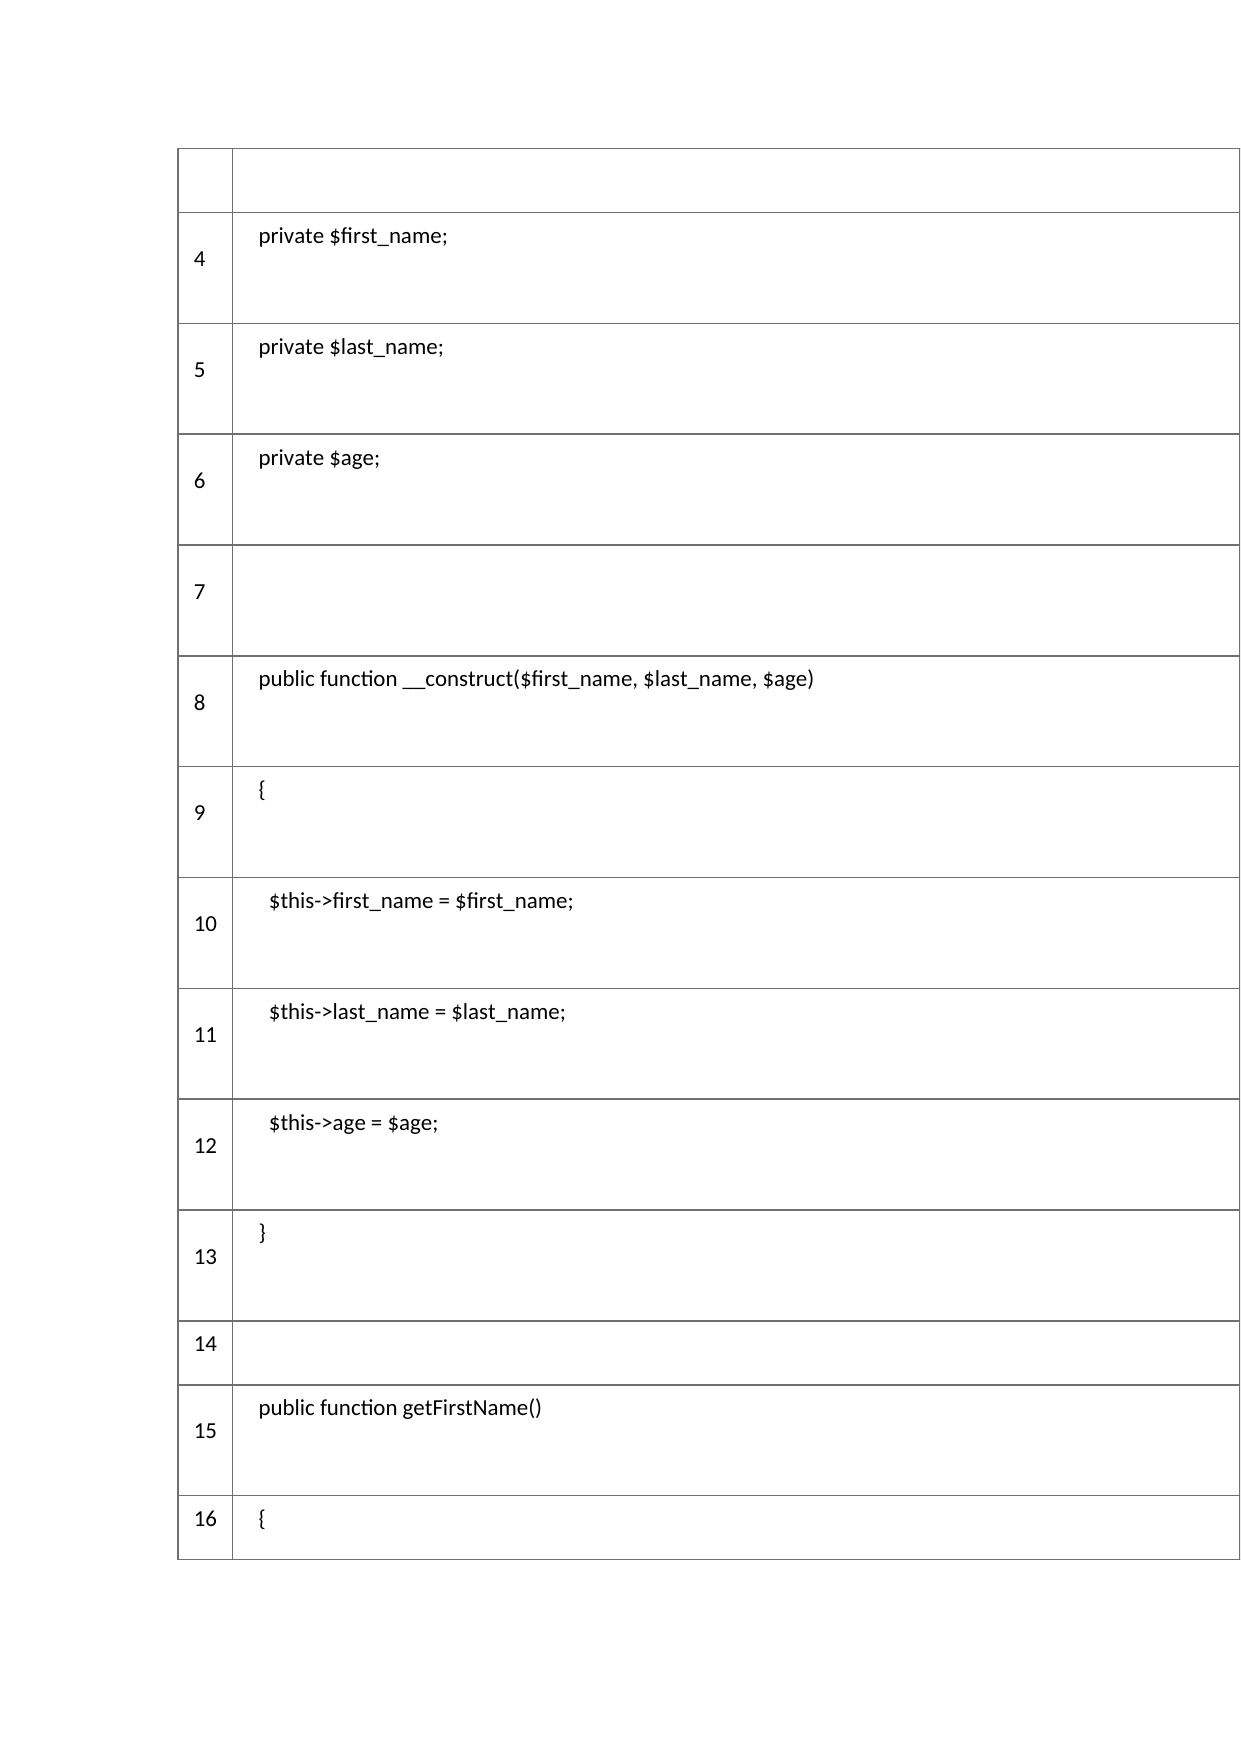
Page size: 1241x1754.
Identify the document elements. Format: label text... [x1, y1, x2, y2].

table_cell [233, 546, 1239, 655]
table_cell $this->last_name = $last_name; [233, 989, 1239, 1098]
table_cell private $first_name; [233, 213, 1239, 322]
table_cell 9 [179, 767, 232, 877]
table_cell 4 [179, 213, 232, 322]
table_cell private $last_name; [233, 324, 1239, 433]
table_cell 5 [179, 324, 232, 433]
table_cell { [233, 149, 1239, 212]
table_cell private $age; [233, 435, 1239, 544]
table_cell 12 [179, 1100, 232, 1209]
table_cell public function __construct($first_name, $last_name, $age) [233, 657, 1239, 766]
table_cell 13 [179, 1211, 232, 1320]
table_cell 8 [179, 657, 232, 766]
table_cell 15 [179, 1386, 232, 1495]
table_cell 3 [179, 149, 232, 212]
table_cell [233, 1322, 1239, 1384]
table_cell public function getFirstName() [233, 1386, 1239, 1495]
table_cell 16 [179, 1496, 232, 1559]
table_cell $this->age = $age; [233, 1100, 1239, 1209]
table_cell } [233, 1211, 1239, 1320]
table_cell { [233, 767, 1239, 877]
table_cell 10 [179, 878, 232, 987]
table_cell 6 [179, 435, 232, 544]
table_cell $this->first_name = $first_name; [233, 878, 1239, 987]
table_cell 14 [179, 1322, 232, 1384]
table_cell 11 [179, 989, 232, 1098]
table_cell 7 [179, 546, 232, 655]
table_cell { [233, 1496, 1239, 1559]
